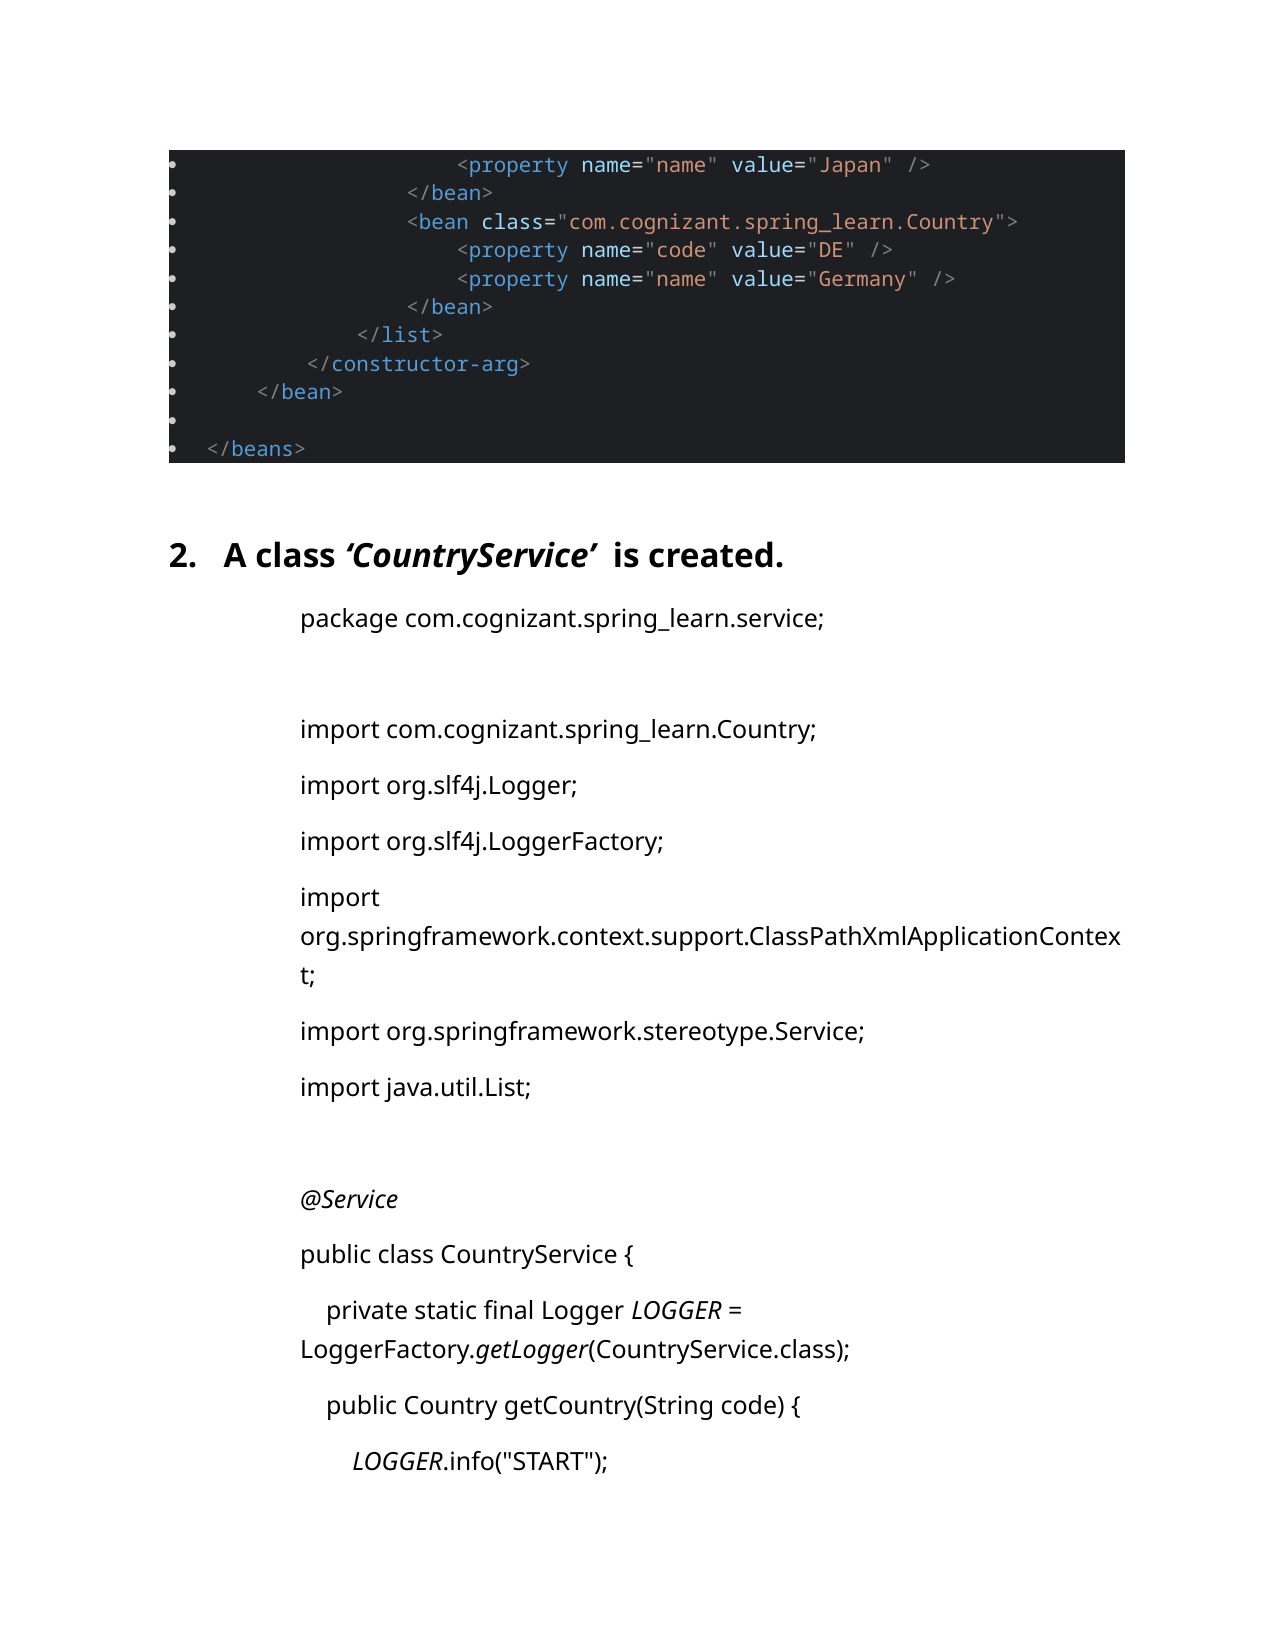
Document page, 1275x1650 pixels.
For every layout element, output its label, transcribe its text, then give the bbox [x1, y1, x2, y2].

text import org.springframework.stereotype.Service; [300, 1014, 1125, 1048]
text import org.slf4j.LoggerFactory; [300, 824, 1125, 858]
list <property name="code" value="DE" /> [169, 235, 1125, 264]
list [169, 207, 1125, 235]
list <property name="name" value="Germany" /> [169, 264, 1125, 292]
list A class ‘CountryService’ is created. [169, 532, 1125, 577]
list </beans> [169, 434, 1125, 463]
text import org.springframework.context.support.ClassPathXmlApplicationContext; [300, 880, 1125, 992]
text public Country getCountry(String code) { [300, 1388, 1125, 1422]
text @Service [300, 1181, 1125, 1215]
list </constructor-arg> [169, 349, 1125, 377]
text import org.slf4j.Logger; [300, 768, 1125, 802]
text import com.cognizant.spring_learn.Country; [300, 712, 1125, 746]
list </bean> [169, 292, 1125, 321]
text package com.cognizant.spring_learn.service; [300, 601, 1125, 634]
text public class CountryService { [300, 1237, 1125, 1271]
list <property name="name" value="Japan" /> [169, 150, 1125, 178]
text LOGGER.info("START"); [300, 1444, 1125, 1478]
text private static final Logger LOGGER = LoggerFactory.getLogger(CountryService.class); [300, 1293, 1125, 1366]
text import java.util.List; [300, 1070, 1125, 1104]
list </bean> [169, 377, 1125, 406]
list </bean> [169, 178, 1125, 207]
list </list> [169, 321, 1125, 349]
